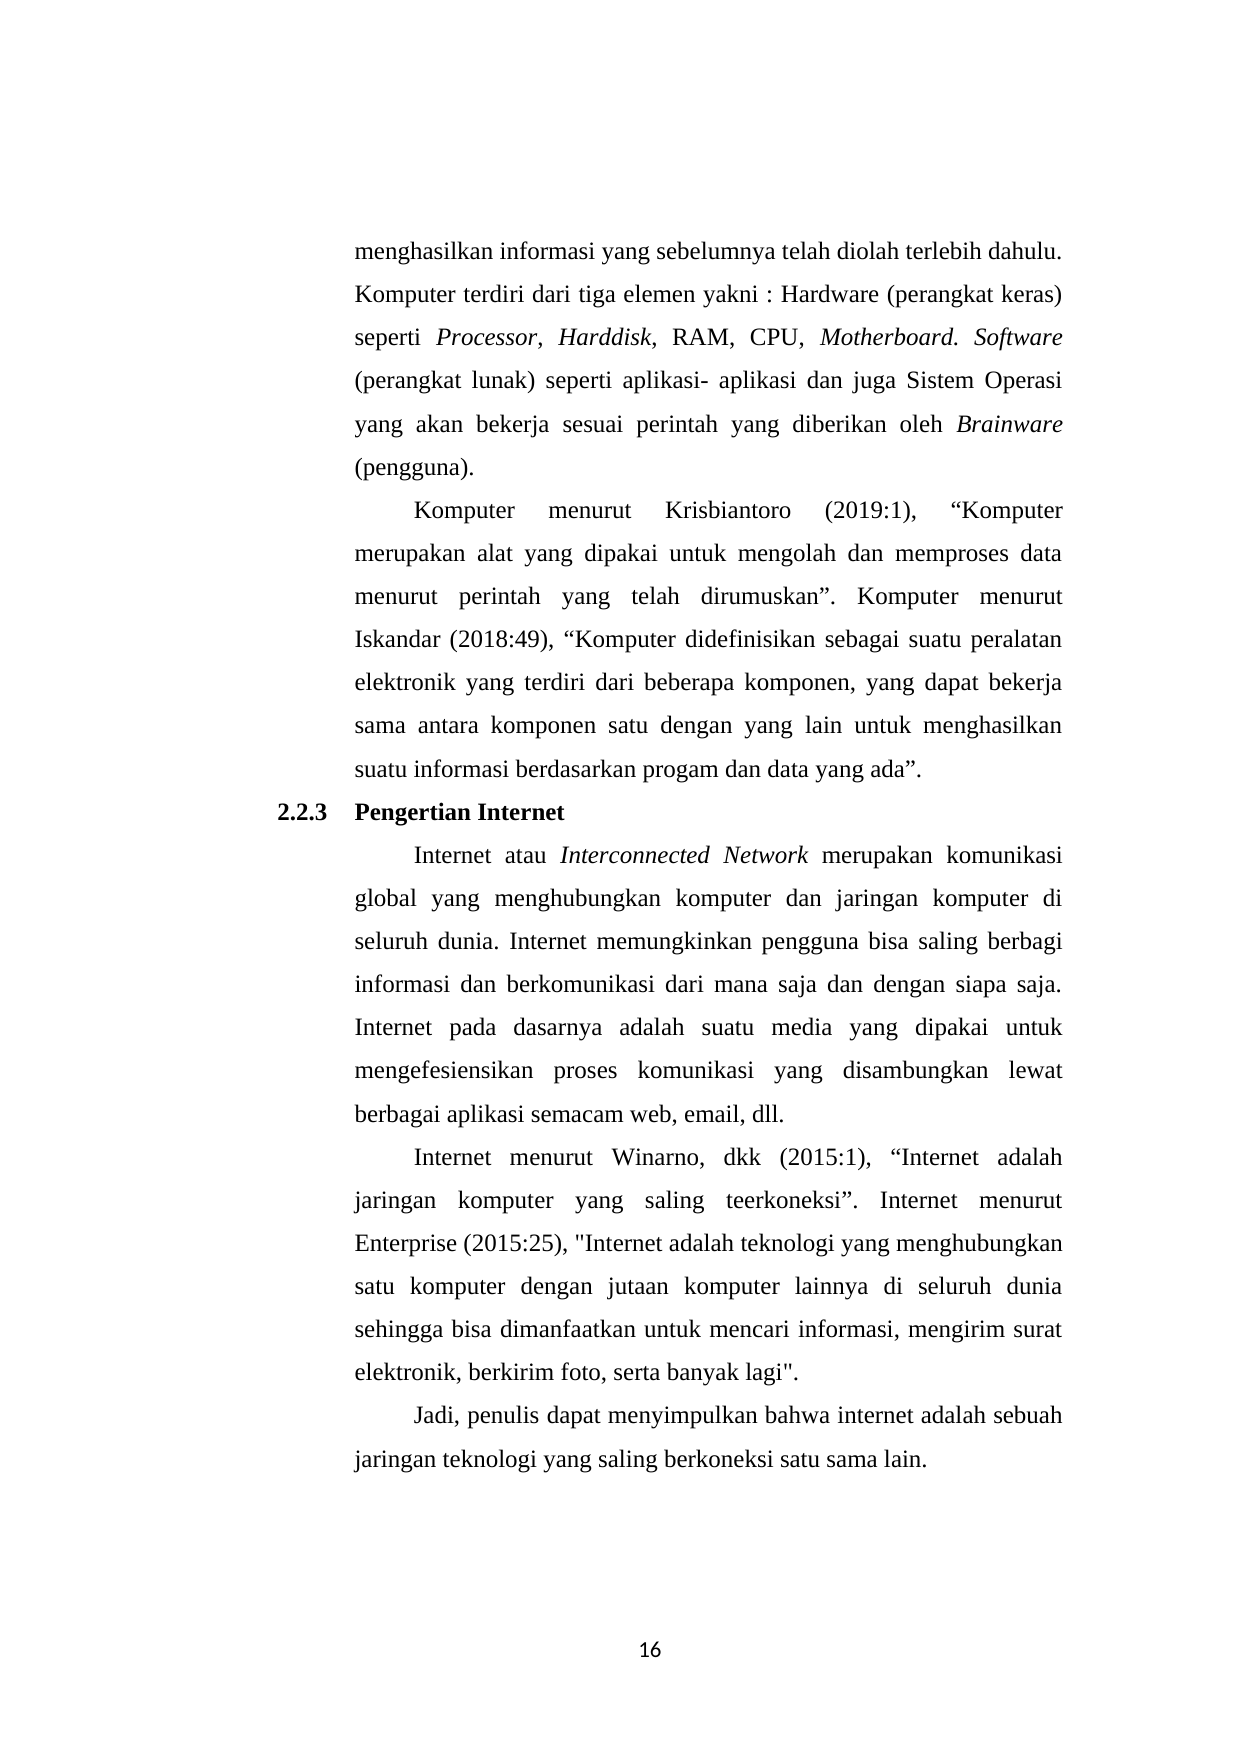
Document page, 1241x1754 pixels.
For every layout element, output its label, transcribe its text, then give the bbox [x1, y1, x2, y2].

list Internet atau Interconnected Network merupakan komunikasi global yang menghubungkan komputer dan jaringan komputer di seluruh dunia. Internet memungkinkan pengguna bisa saling berbagi informasi dan berkomunikasi dari mana saja dan dengan siapa saja. Internet pada dasarnya adalah suatu media yang dipakai untuk mengefesiensikan proses komunikasi yang disambungkan lewat berbagai aplikasi semacam web, email, dll. [354, 840, 1063, 1127]
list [354, 236, 1063, 481]
list Internet menurut Winarno, dkk (2015:1), “Internet adalah jaringan komputer yang saling teerkoneksi”. Internet menurut Enterprise (2015:25), "Internet adalah teknologi yang menghubungkan satu komputer dengan jutaan komputer lainnya di seluruh dunia sehingga bisa dimanfaatkan untuk mencari informasi, mengirim surat elektronik, berkirim foto, serta banyak lagi". [354, 1142, 1063, 1386]
list Jadi, penulis dapat menyimpulkan bahwa internet adalah sebuah jaringan teknologi yang saling berkoneksi satu sama lain. [354, 1401, 1063, 1472]
list Pengertian Internet [302, 797, 1063, 826]
list Komputer menurut Krisbiantoro (2019:1), “Komputer merupakan alat yang dipakai untuk mengolah dan memproses data menurut perintah yang telah dirumuskan”. Komputer menurut Iskandar (2018:49), “Komputer didefinisikan sebagai suatu peralatan elektronik yang terdiri dari beberapa komponen, yang dapat bekerja sama antara komponen satu dengan yang lain untuk menghasilkan suatu informasi berdasarkan progam dan data yang ada”. [354, 495, 1063, 782]
